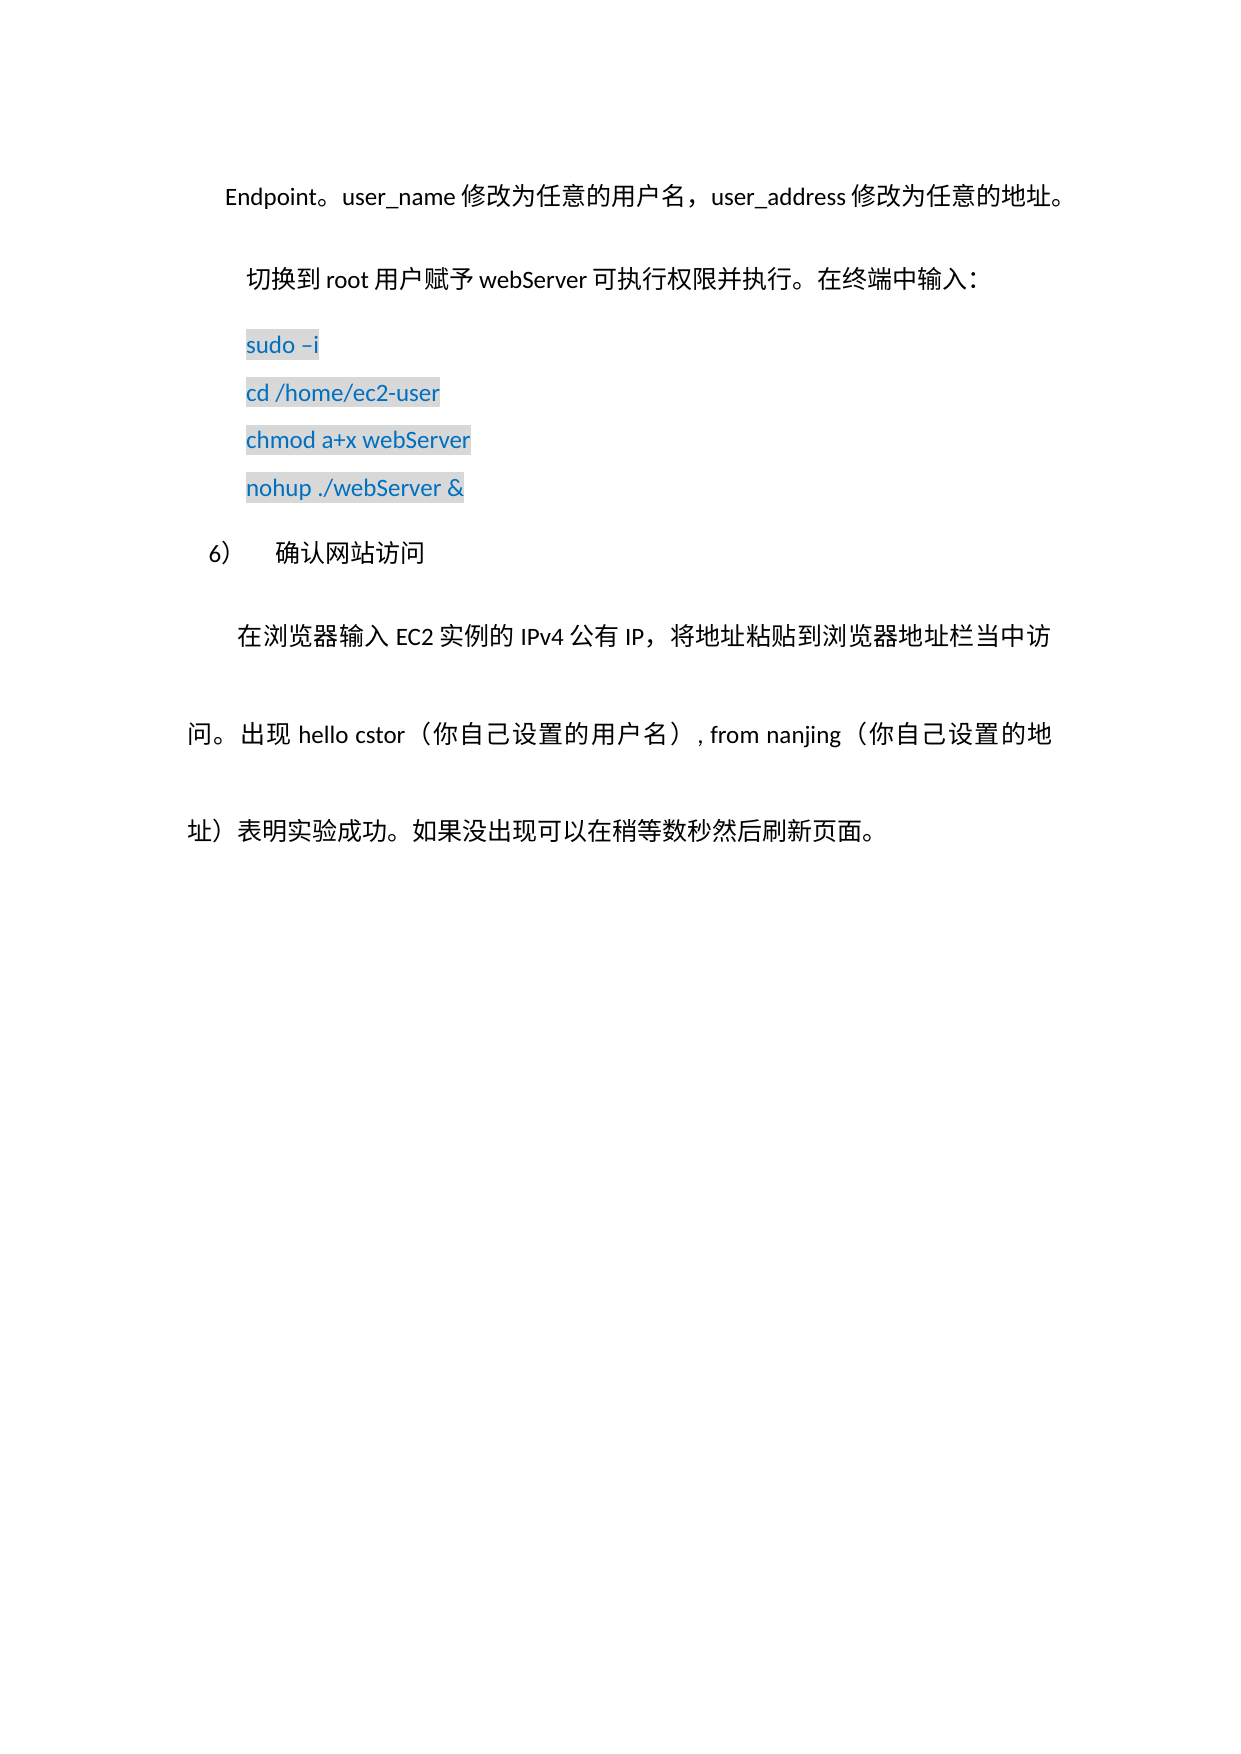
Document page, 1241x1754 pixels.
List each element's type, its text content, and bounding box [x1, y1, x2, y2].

list sudo –i [225, 328, 1053, 361]
text 在浏览器输入EC2实例的IPv4公有IP，将地址粘贴到浏览器地址栏当中访问。出现hello cstor（你自己设置的用户名）, from nanjing（你自己设置的地址）表明实验成功。如果没出现可以在稍等数秒然后刷新页面。 [187, 602, 1053, 862]
list chmod a+x webServer [225, 424, 1053, 456]
list 确认网站访问 [187, 519, 1053, 584]
list cd /home/ec2-user [225, 376, 1053, 408]
list 切换到root用户赋予webServer可执行权限并执行。在终端中输入： [225, 245, 1053, 310]
list nohup ./webServer & [225, 471, 1053, 504]
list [225, 162, 1053, 227]
